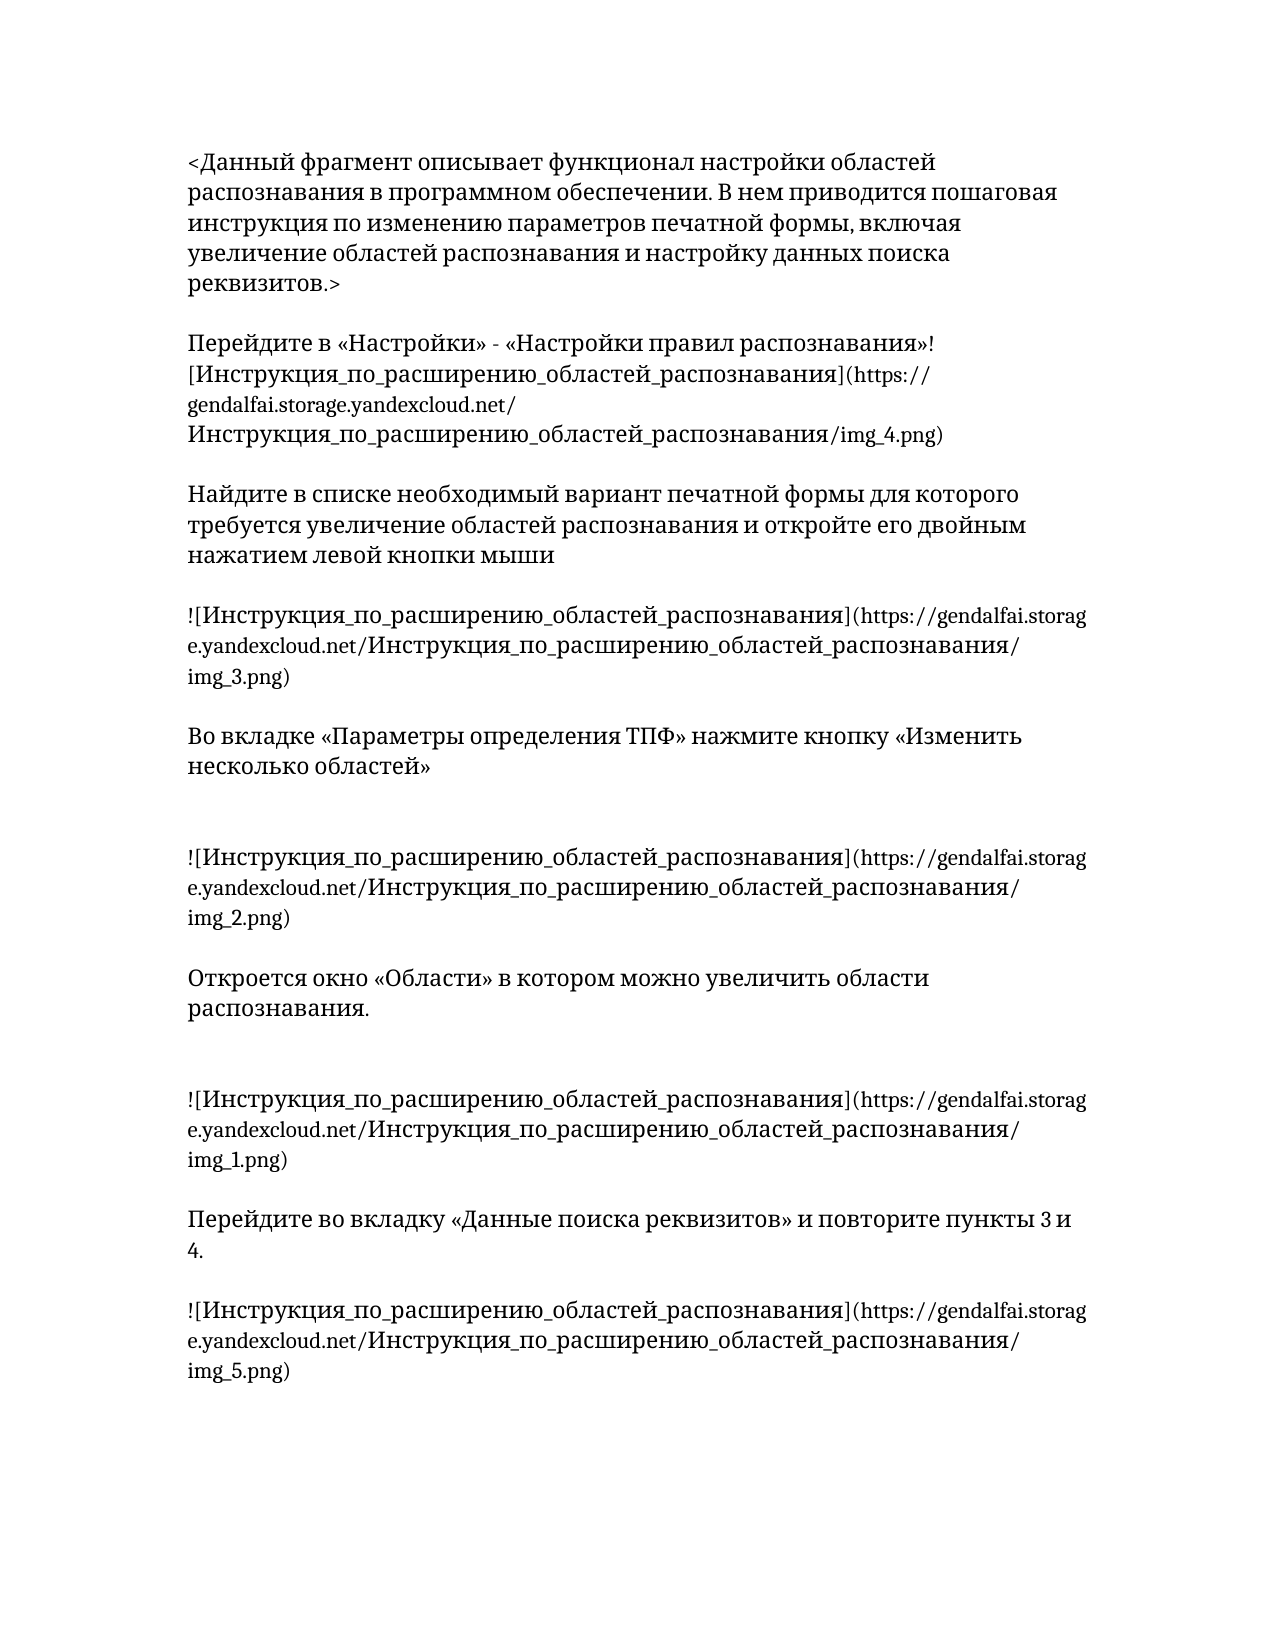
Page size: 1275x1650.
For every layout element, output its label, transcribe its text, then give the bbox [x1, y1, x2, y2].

text <Данный фрагмент описывает функционал настройки областей распознавания в программном обеспечении. В нем приводится пошаговая инструкция по изменению параметров печатной формы, включая увеличение областей распознавания и настройку данных поиска реквизитов.> Перейдите в «Настройки» - «Настройки правил распознавания»![Инструкция_по_расширению_областей_распознавания](https://gendalfai.storage.yandexcloud.net/Инструкция_по_расширению_областей_распознавания/img_4.png) Найдите в списке необходимый вариант печатной формы для которого требуется увеличение областей распознавания и откройте его двойным нажатием левой кнопки мыши ![Инструкция_по_расширению_областей_распознавания](https://gendalfai.storage.yandexcloud.net/Инструкция_по_расширению_областей_распознавания/img_3.png) Во вкладке «Параметры определения ТПФ» нажмите кнопку «Изменить несколько областей» ![Инструкция_по_расширению_областей_распознавания](https://gendalfai.storage.yandexcloud.net/Инструкция_по_расширению_областей_распознавания/img_2.png) Откроется окно «Области» в котором можно увеличить области распознавания. ![Инструкция_по_расширению_областей_распознавания](https://gendalfai.storage.yandexcloud.net/Инструкция_по_расширению_областей_распознавания/img_1.png) Перейдите во вкладку «Данные поиска реквизитов» и повторите пункты 3 и 4. ![Инструкция_по_расширению_областей_распознавания](https://gendalfai.storage.yandexcloud.net/Инструкция_по_расширению_областей_распознавания/img_5.png) [187, 150, 1087, 1385]
